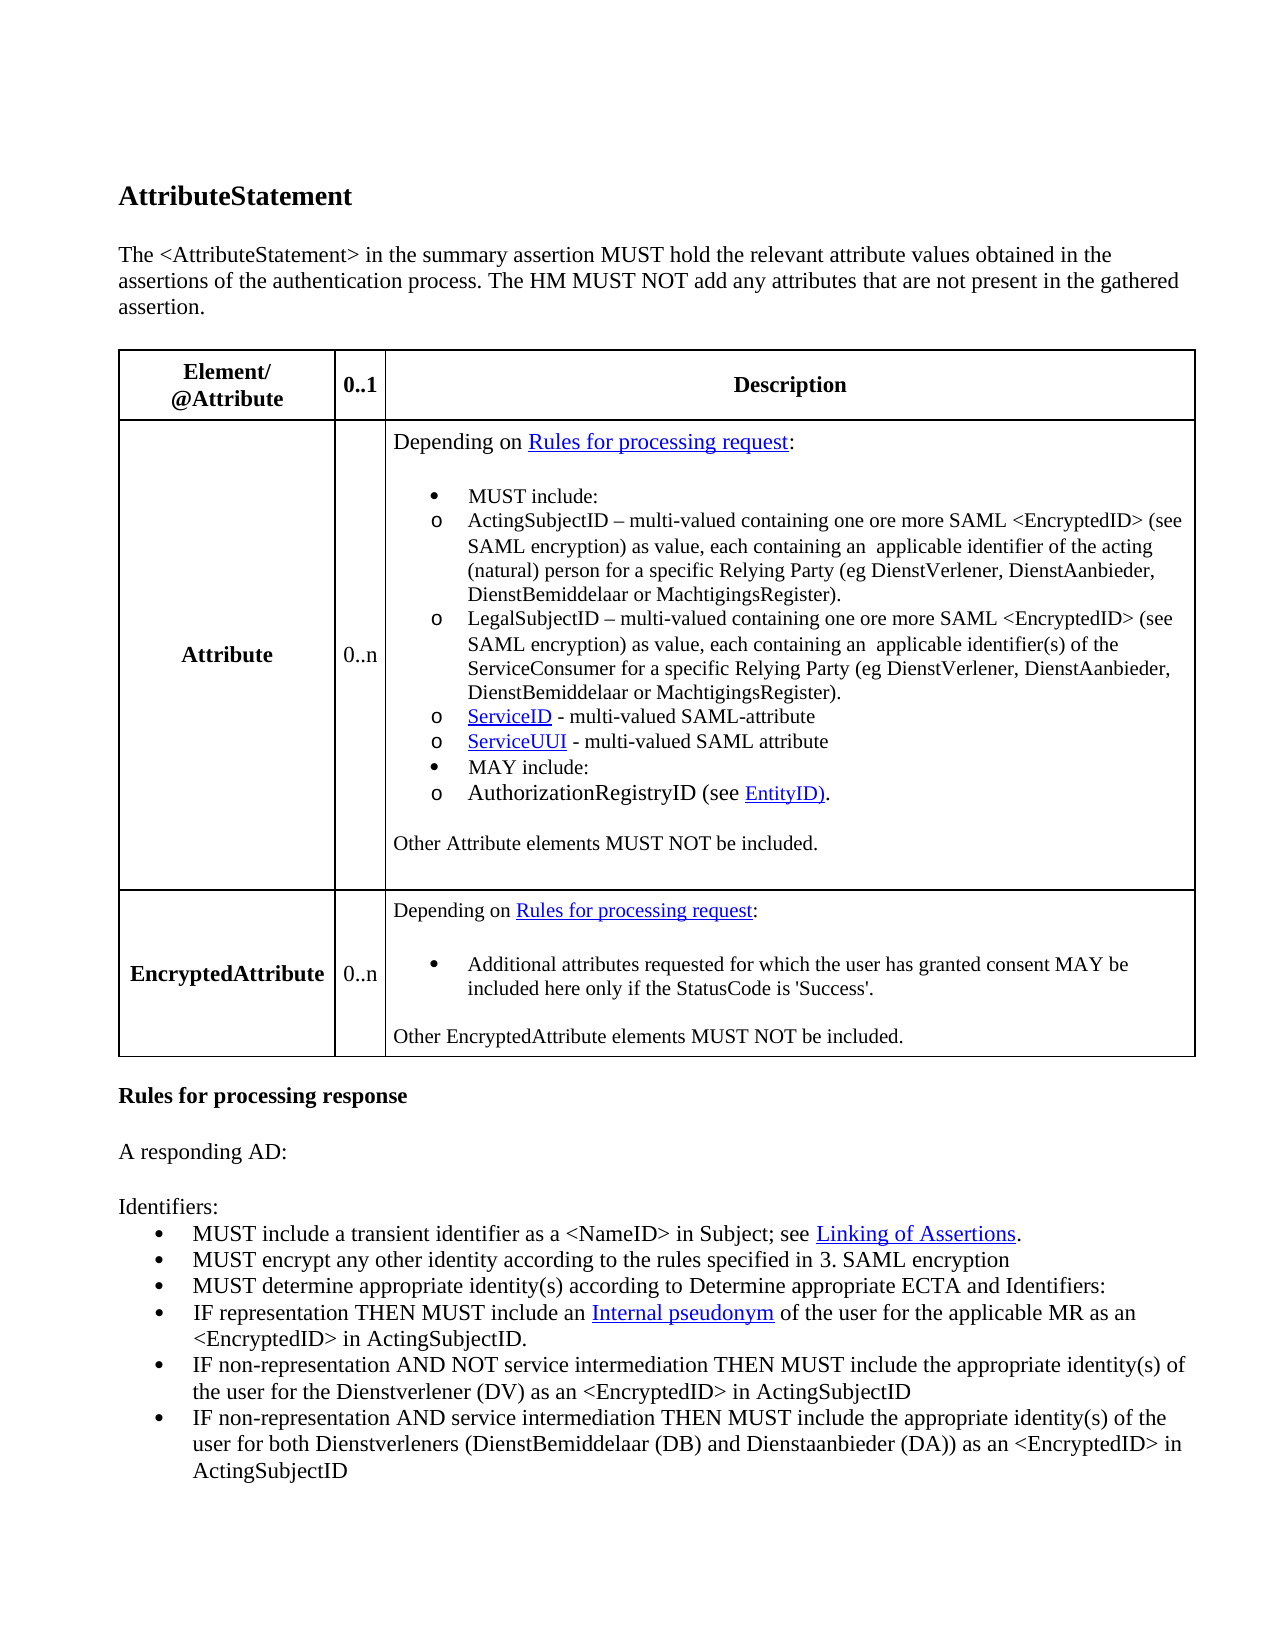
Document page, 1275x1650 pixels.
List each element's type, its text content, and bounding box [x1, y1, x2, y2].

table_cell Depending on Rules for processing request: MUST include: ActingSubjectID – multi-valued containing one ore more SAML <EncryptedID> (see SAML encryption) as value, each containing an applicable identifier of the acting (natural) person for a specific Relying Party (eg DienstVerlener, DienstAanbieder, DienstBemiddelaar or MachtigingsRegister). LegalSubjectID – multi-valued containing one ore more SAML <EncryptedID> (see SAML encryption) as value, each containing an applicable identifier(s) of the ServiceConsumer for a specific Relying Party (eg DienstVerlener, DienstAanbieder, DienstBemiddelaar or MachtigingsRegister). ServiceID - multi-valued SAML-attribute ServiceUUI - multi-valued SAML attribute MAY include: AuthorizationRegistryID (see EntityID). Other Attribute elements MUST NOT be included. [386, 421, 1194, 889]
table_cell EncryptedAttribute [120, 891, 334, 1056]
table_header Description [386, 351, 1194, 419]
text Identifiers: [118, 1193, 1196, 1220]
text The <AttributeStatement> in the summary assertion MUST hold the relevant attribute values obtained in the assertions of the authentication process. The HM MUST NOT add any attributes that are not present in the gathered assertion. [118, 241, 1196, 320]
list MUST determine appropriate identity(s) according to Determine appropriate ECTA and Identifiers: [155, 1272, 1196, 1299]
list IF representation THEN MUST include an Internal pseudonym of the user for the applicable MR as an <EncryptedID> in ActingSubjectID. [156, 1299, 1196, 1351]
subtitle AttributeStatement [118, 179, 1196, 212]
table_cell 0..n [336, 421, 385, 889]
list IF non-representation AND NOT service intermediation THEN MUST include the appropriate identity(s) of the user for the Dienstverlener (DV) as an <EncryptedID> in ActingSubjectID [155, 1351, 1196, 1404]
table_header 0..1 [336, 351, 385, 419]
table_cell 0..n [336, 891, 385, 1056]
table_cell Attribute [120, 421, 334, 889]
list IF non-representation AND service intermediation THEN MUST include the appropriate identity(s) of the user for both Dienstverleners (DienstBemiddelaar (DB) and Dienstaanbieder (DA)) as an <EncryptedID> in ActingSubjectID [155, 1404, 1196, 1483]
list MUST include a transient identifier as a <NameID> in Subject; see Linking of Assertions. [155, 1220, 1196, 1246]
table_header Element/@Attribute [120, 351, 334, 419]
subtitle Rules for processing response [118, 1082, 1196, 1109]
text A responding AD: [118, 1138, 1196, 1164]
table_cell Depending on Rules for processing request: Additional attributes requested for which the user has granted consent MAY be included here only if the StatusCode is 'Success'. Other EncryptedAttribute elements MUST NOT be included. [386, 891, 1194, 1056]
list MUST encrypt any other identity according to the rules specified in 3. SAML encryption [155, 1246, 1196, 1272]
